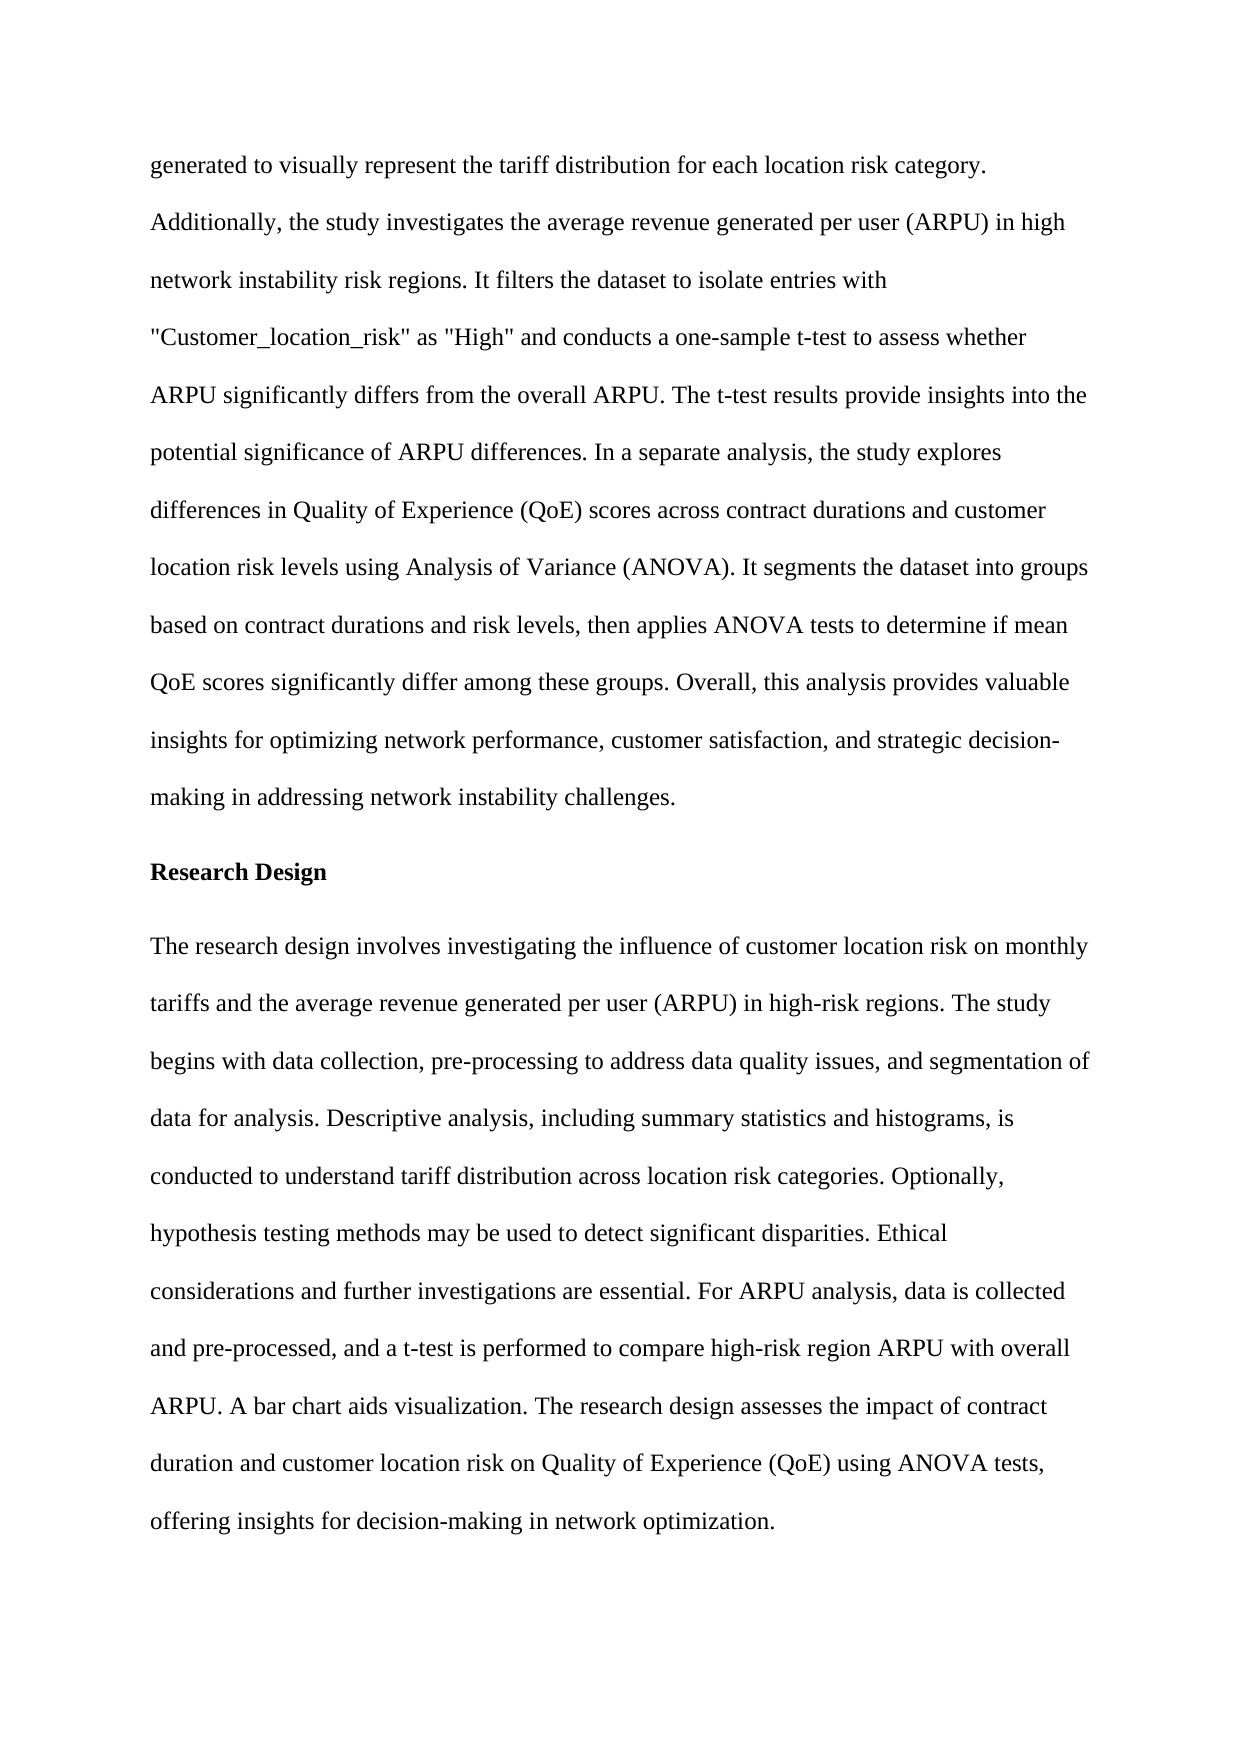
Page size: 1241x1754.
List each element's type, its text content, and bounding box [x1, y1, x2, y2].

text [150, 150, 1090, 811]
text The research design involves investigating the influence of customer location risk on monthly tariffs and the average revenue generated per user (ARPU) in high-risk regions. The study begins with data collection, pre-processing to address data quality issues, and segmentation of data for analysis. Descriptive analysis, including summary statistics and histograms, is conducted to understand tariff distribution across location risk categories. Optionally, hypothesis testing methods may be used to detect significant disparities. Ethical considerations and further investigations are essential. For ARPU analysis, data is collected and pre-processed, and a t-test is performed to compare high-risk region ARPU with overall ARPU. A bar chart aids visualization. The research design assesses the impact of contract duration and customer location risk on Quality of Experience (QoE) using ANOVA tests, offering insights for decision-making in network optimization. [150, 931, 1090, 1534]
text Research Design [150, 857, 1090, 885]
